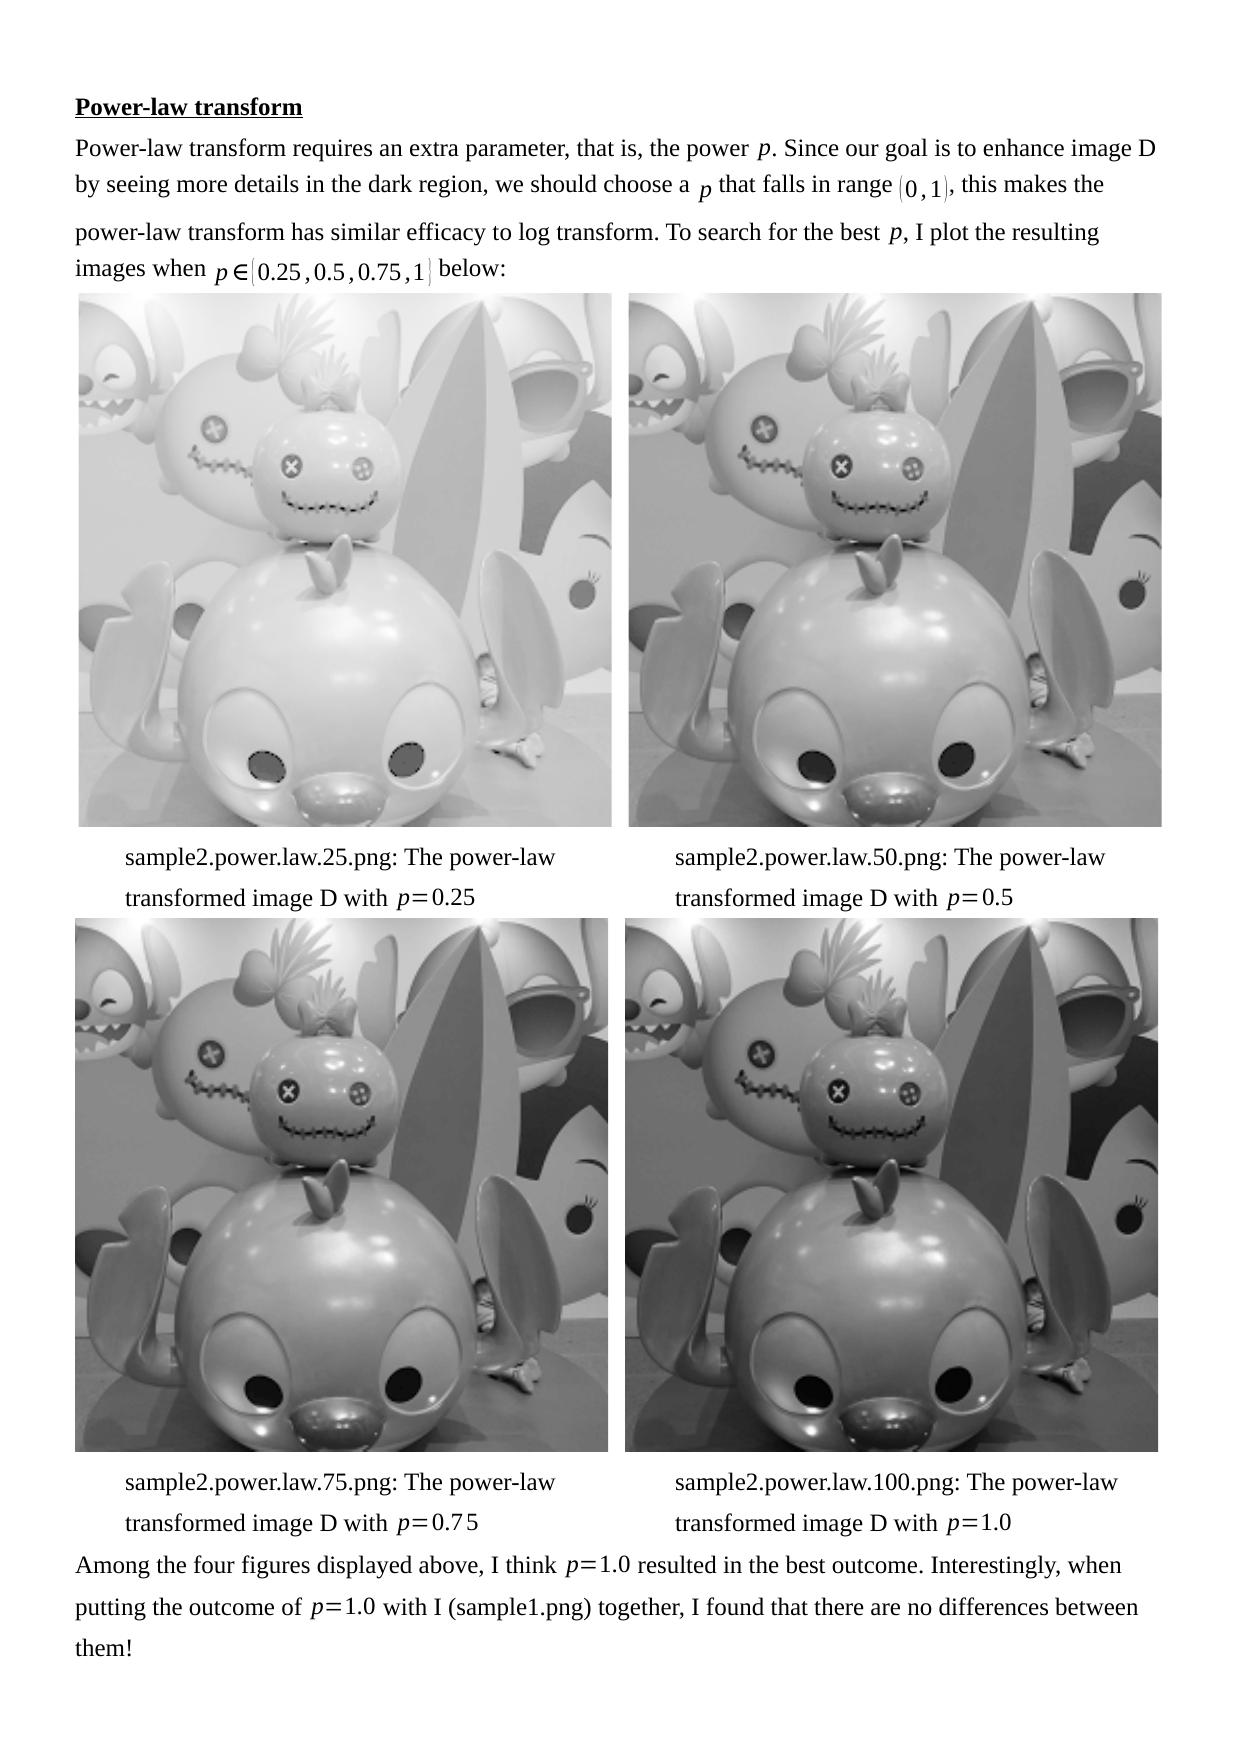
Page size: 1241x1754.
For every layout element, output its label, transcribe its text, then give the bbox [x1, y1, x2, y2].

text sample2.power.law.75.png: The power-law sample2.power.law.100.png: The power-law [75, 1460, 1165, 1502]
text Power-law transform [75, 85, 1165, 127]
text Power-law transform requires an extra parameter, that is, the power . Since our goal is to enhance image D by seeing more details in the dark region, we should choose a that falls in range , this makes the power-law transform has similar efficacy to log transform. To search for the best , I plot the resulting images when below: [75, 127, 1165, 294]
picture [78, 293, 612, 827]
text transformed image D with transformed image D with [75, 1502, 1165, 1544]
picture [75, 918, 609, 1452]
picture [628, 293, 1162, 827]
text sample2.power.law.25.png: The power-law sample2.power.law.50.png: The power-law [75, 835, 1165, 877]
text transformed image D with transformed image D with [75, 877, 1165, 919]
text Among the four figures displayed above, I think resulted in the best outcome. Interestingly, when putting the outcome of with I (sample1.png) together, I found that there are no differences between them! [75, 1544, 1165, 1669]
picture [625, 918, 1159, 1452]
